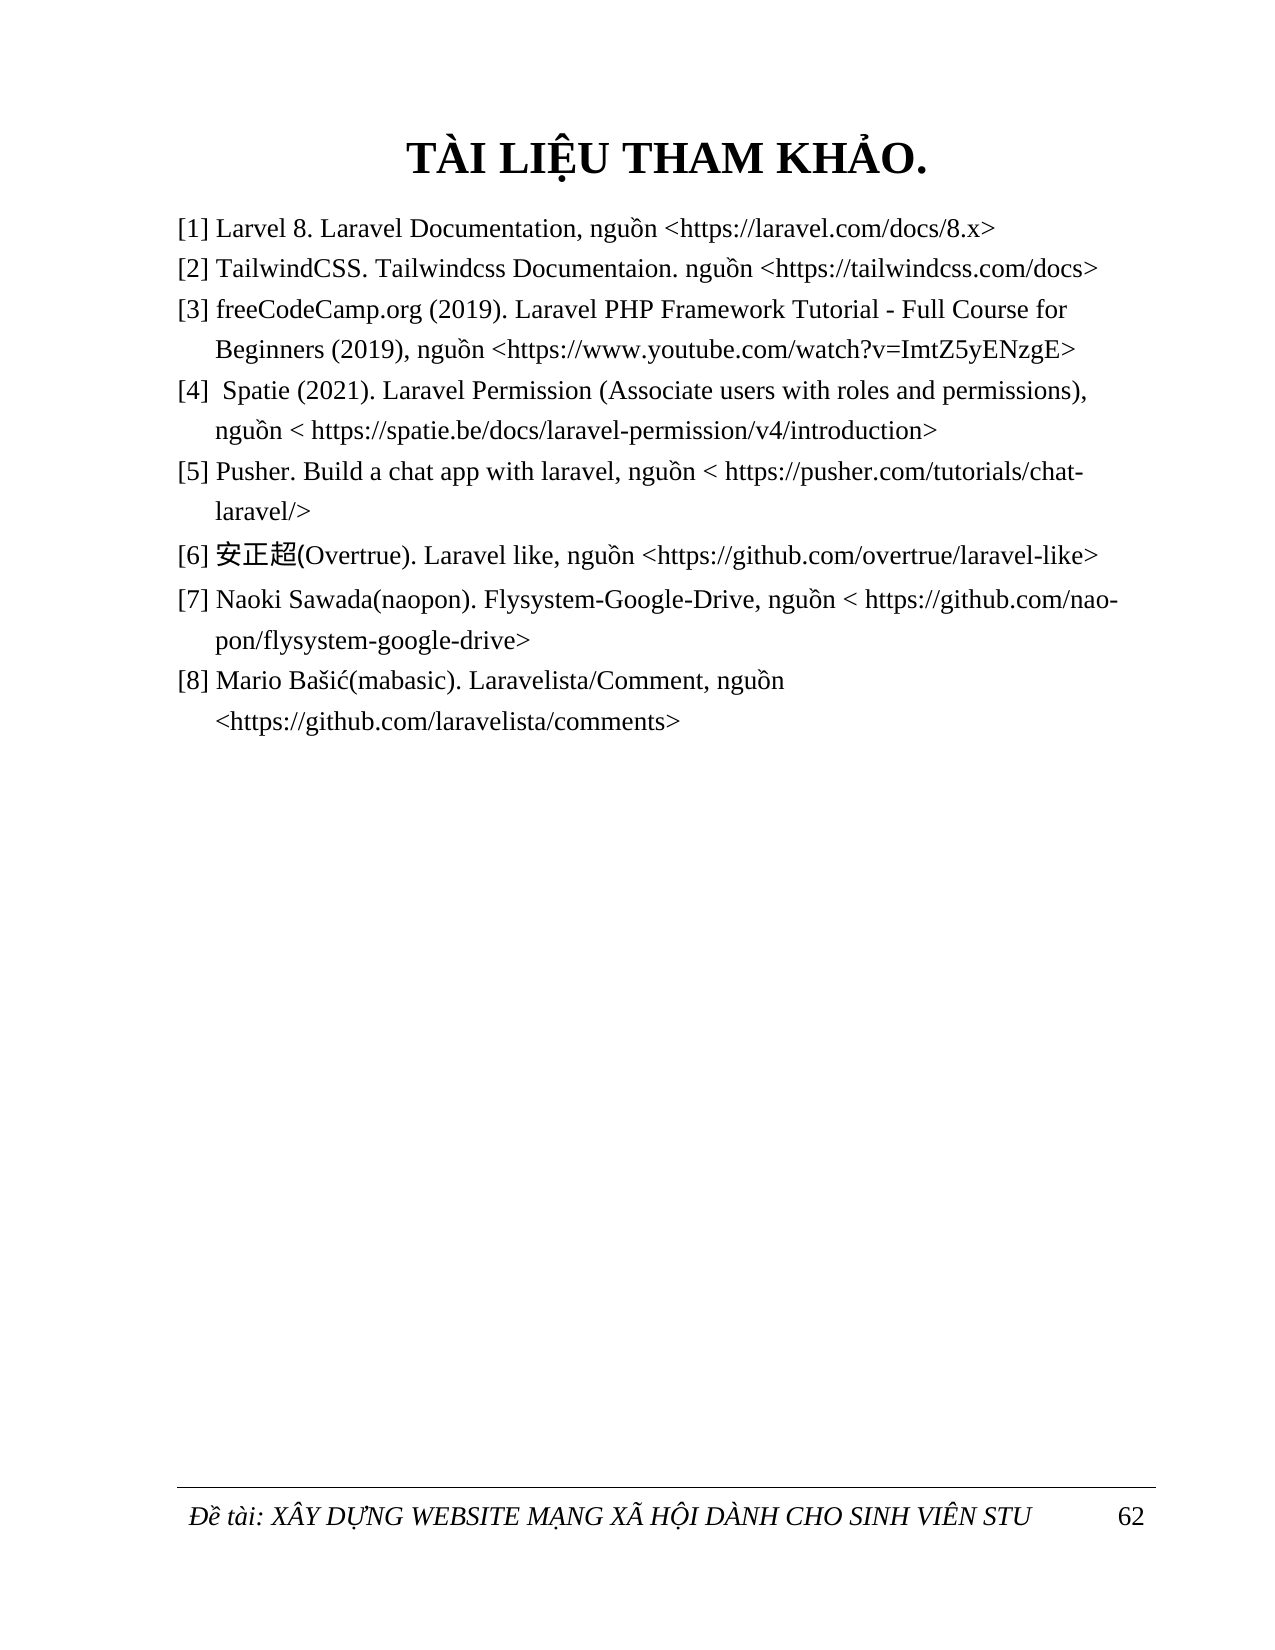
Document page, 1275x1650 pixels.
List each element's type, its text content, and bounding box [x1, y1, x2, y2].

text TÀI LIỆU THAM KHẢO. [177, 131, 1157, 184]
list Naoki Sawada(naopon). Flysystem-Google-Drive, nguồn < https://github.com/nao-pon/flysystem-google-drive> [177, 583, 1157, 655]
list Spatie (2021). Laravel Permission (Associate users with roles and permissions), nguồn < https://spatie.be/docs/laravel-permission/v4/introduction> [177, 374, 1157, 445]
list Pusher. Build a chat app with laravel, nguồn < https://pusher.com/tutorials/chat-laravel/> [177, 454, 1157, 526]
list freeCodeCamp.org (2019). Laravel PHP Framework Tutorial - Full Course for Beginners (2019), nguồn <https://www.youtube.com/watch?v=ImtZ5yENzgE> [177, 293, 1157, 364]
list 安正超(Overtrue). Laravel like, nguồn <https://github.com/overtrue/laravel-like> [177, 535, 1157, 572]
list Larvel 8. Laravel Documentation, nguồn <https://laravel.com/docs/8.x> [177, 212, 1157, 243]
list Mario Bašić(mabasic). Laravelista/Comment, nguồn <https://github.com/laravelista/comments> [177, 664, 1157, 736]
list TailwindCSS. Tailwindcss Documentaion. nguồn <https://tailwindcss.com/docs> [177, 252, 1157, 284]
